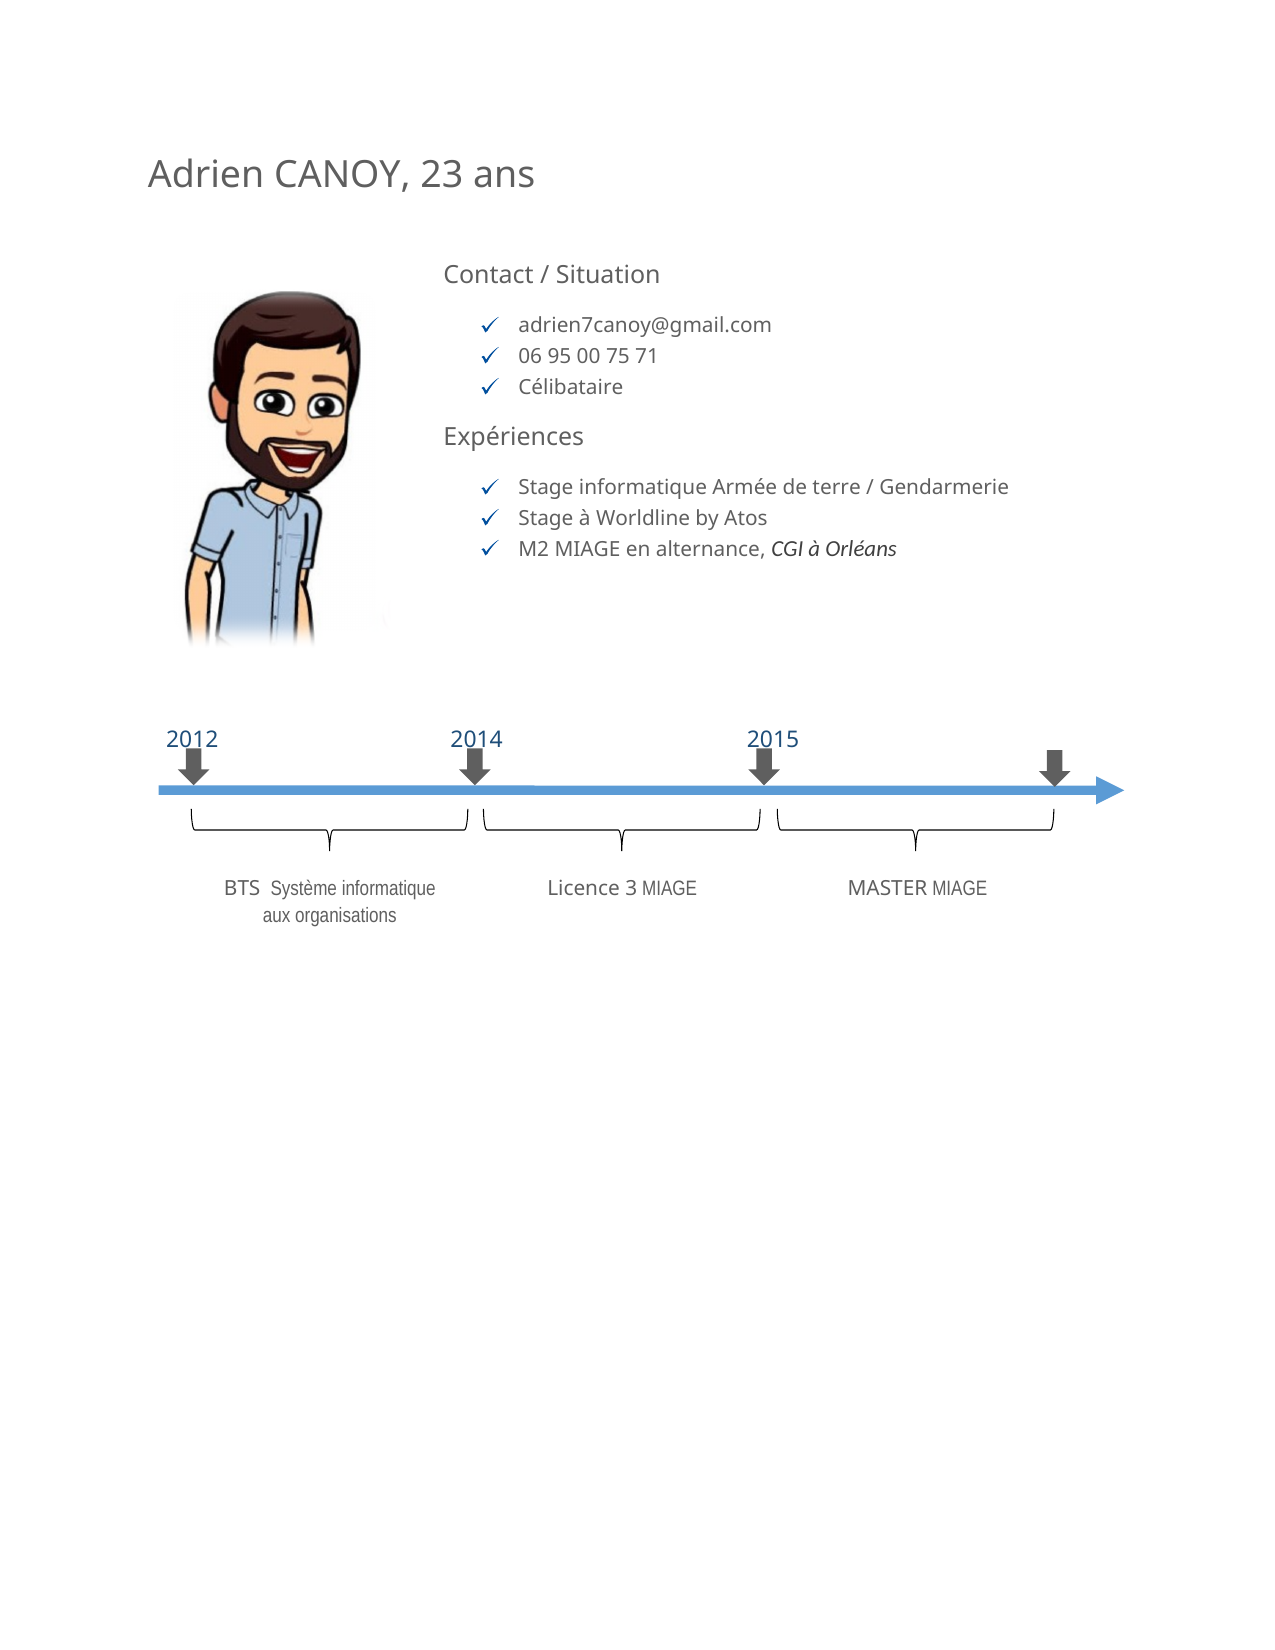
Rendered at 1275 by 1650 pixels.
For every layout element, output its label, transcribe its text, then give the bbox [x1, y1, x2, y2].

picture [481, 316, 499, 333]
picture [481, 508, 499, 526]
list Adrien CANOY, 23 ans [148, 148, 1127, 199]
picture [481, 539, 499, 556]
picture [481, 478, 499, 495]
picture [481, 377, 499, 395]
picture [481, 346, 499, 364]
picture [185, 304, 364, 620]
